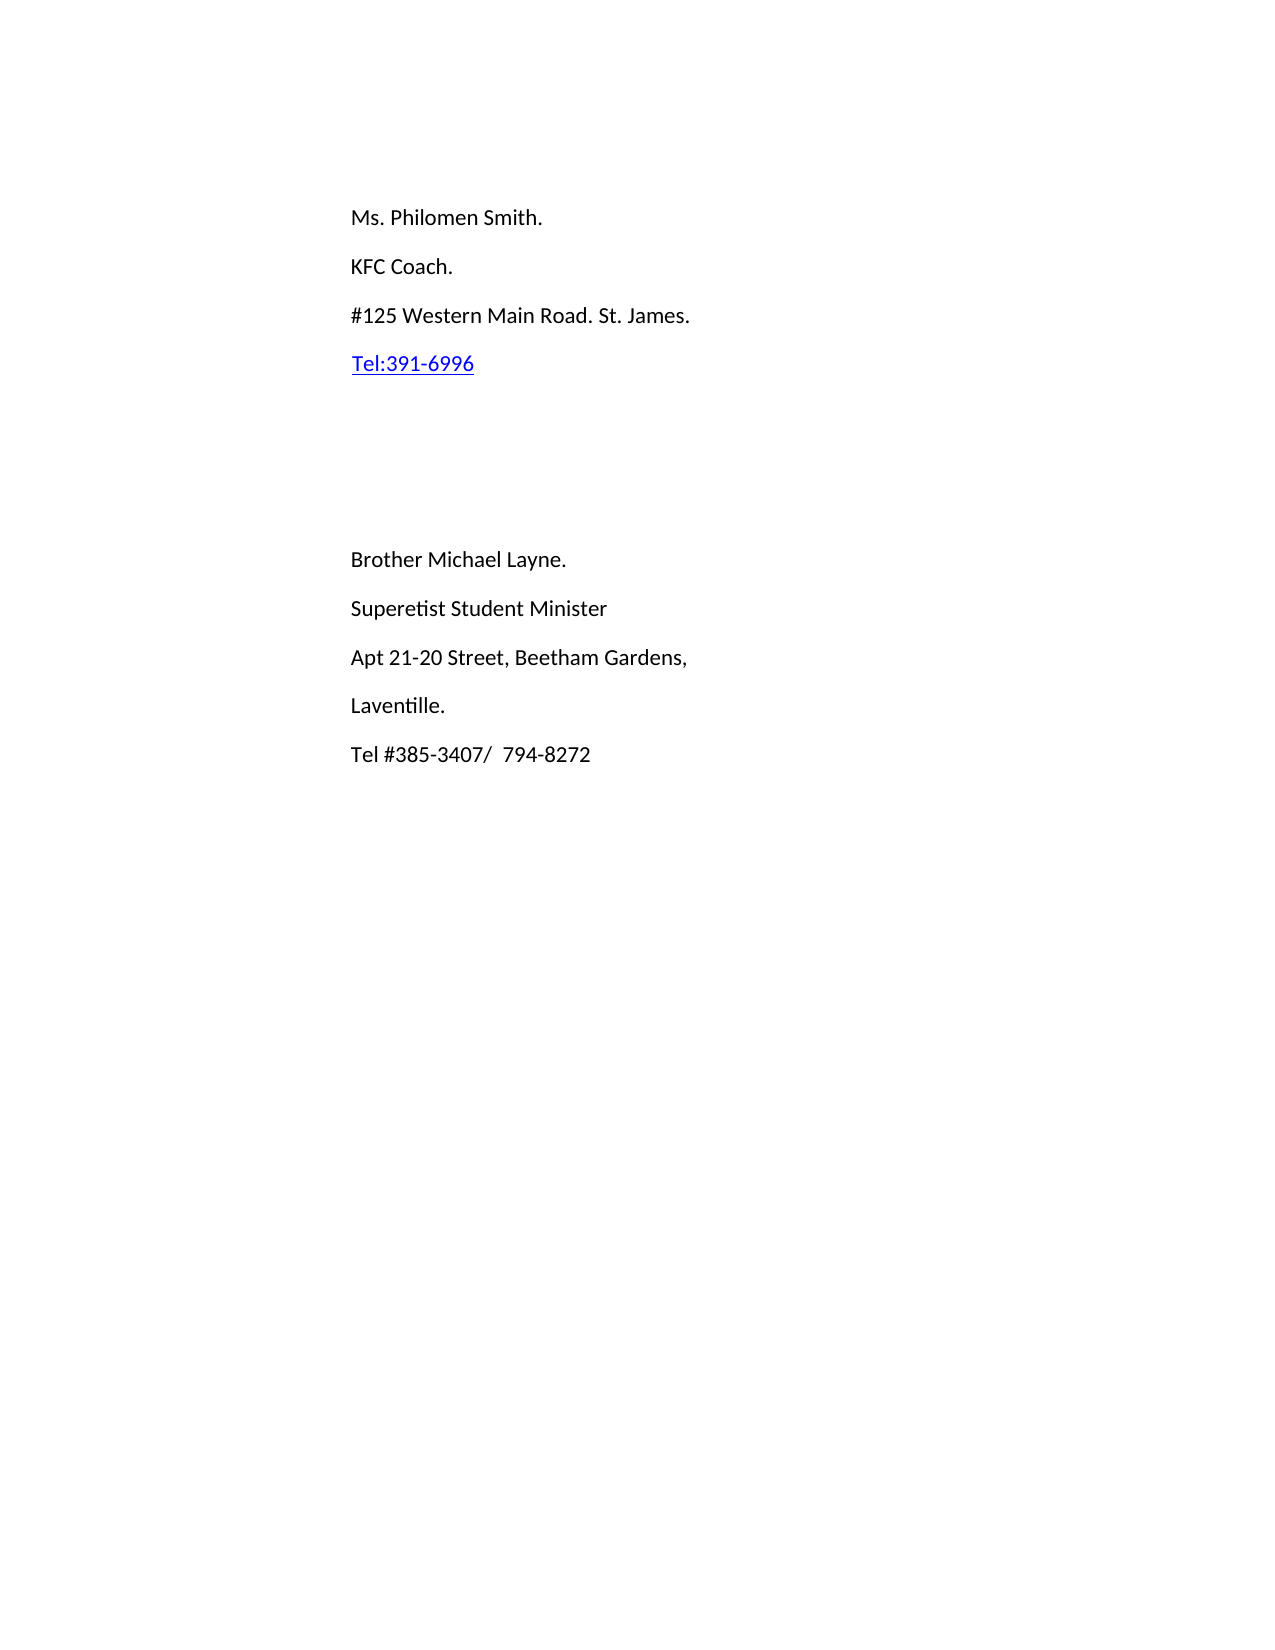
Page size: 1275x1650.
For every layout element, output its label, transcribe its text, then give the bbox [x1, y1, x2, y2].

text Apt 21-20 Street, Beetham Gardens, [150, 643, 1125, 671]
text Tel:391-6996 [150, 349, 1125, 378]
text Laventille. [150, 692, 1125, 719]
text #125 Western Main Road. St. James. [150, 301, 1125, 329]
text KFC Coach. [150, 252, 1125, 280]
text Ms. Philomen Smith. [150, 203, 1125, 231]
text Tel #385-3407/ 794-8272 [150, 740, 1125, 768]
text Brother Michael Layne. [150, 545, 1125, 573]
text Superetist Student Minister [150, 594, 1125, 622]
